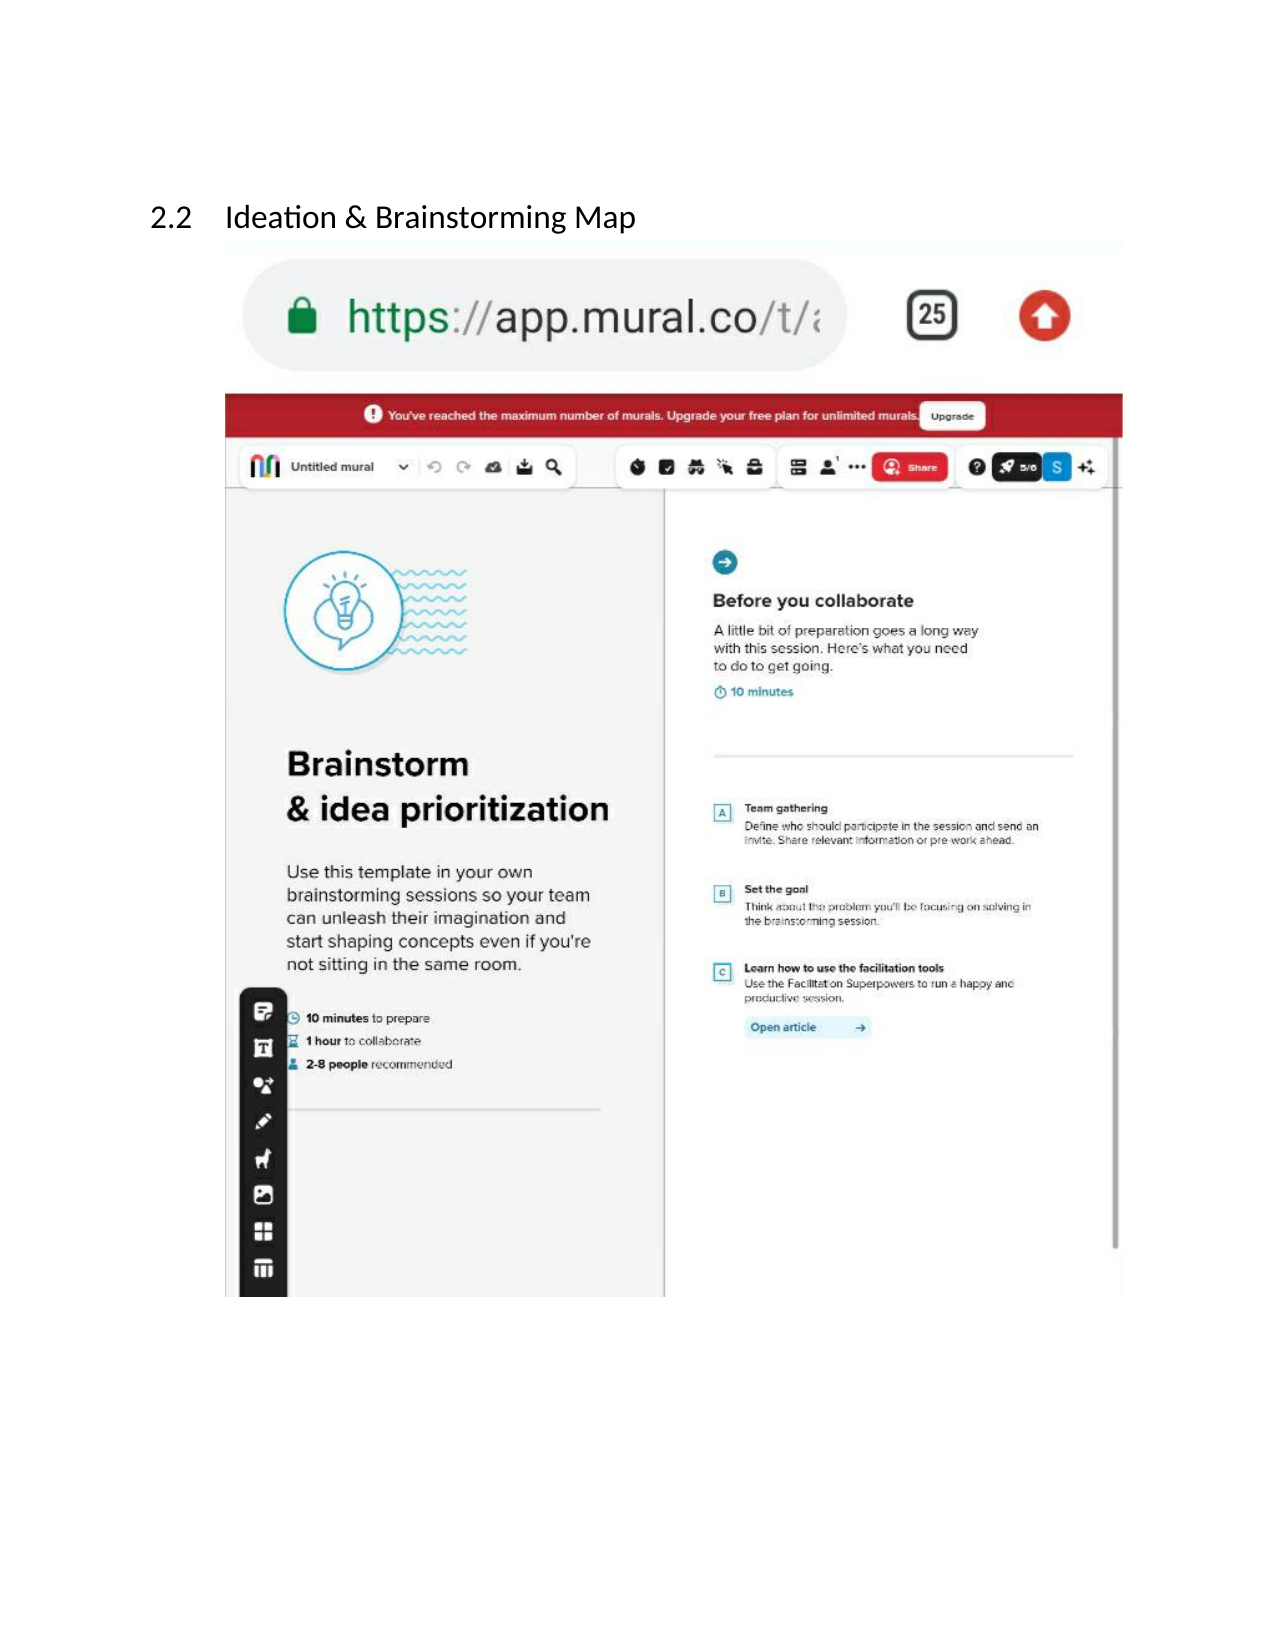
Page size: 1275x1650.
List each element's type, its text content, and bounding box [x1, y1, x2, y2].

list Ideation & Brainstorming Map [150, 196, 1200, 237]
picture [225, 239, 1123, 1297]
